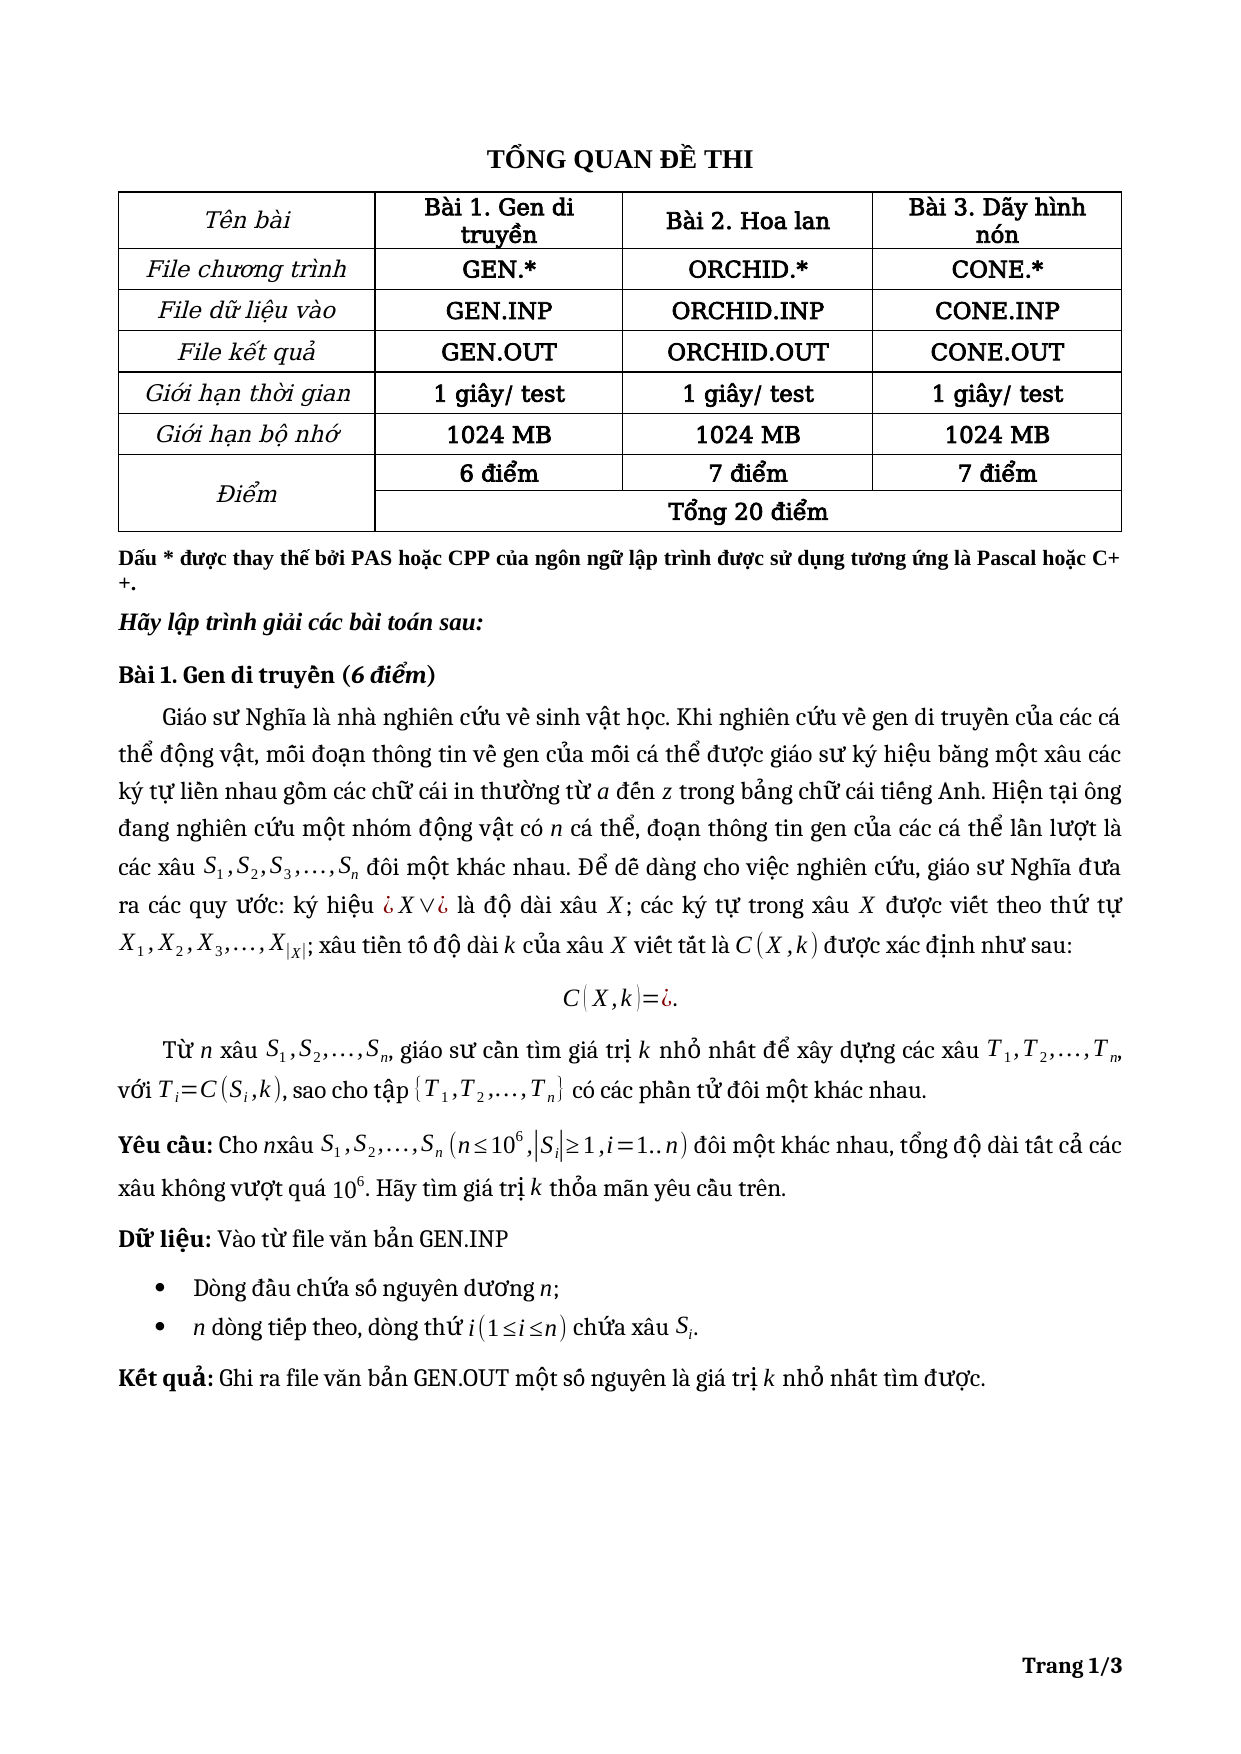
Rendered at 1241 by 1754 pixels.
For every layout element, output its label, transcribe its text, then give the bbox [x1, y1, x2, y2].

table_cell Điểm [119, 455, 374, 531]
table_header Tên bài [119, 193, 374, 247]
text . [118, 983, 1122, 1013]
table_cell ORCHID.OUT [623, 331, 872, 371]
table_cell GEN.INP [376, 290, 622, 330]
table_cell 1024 MB [873, 414, 1121, 454]
table_cell File dữ liệu vào [119, 290, 374, 330]
table_cell ORCHID.INP [623, 290, 872, 330]
table_header Bài 1. Gen di truyền [376, 193, 622, 247]
text TỔNG QUAN ĐỀ THI [118, 143, 1122, 174]
table_cell CONE.OUT [873, 331, 1121, 371]
text Kết quả: Ghi ra file văn bản GEN.OUT một số nguyên là giá trị nhỏ nhất tìm được. [118, 1364, 1122, 1393]
text Dấu * được thay thế bởi PAS hoặc CPP của ngôn ngữ lập trình được sử dụng tương ứng là Pascal hoặc C++. [118, 544, 1122, 595]
text Dữ liệu: Vào từ file văn bản GEN.INP [118, 1224, 1122, 1253]
table_cell CONE.INP [873, 290, 1121, 330]
table_cell Tổng 20 điểm [376, 491, 1121, 531]
table_cell ORCHID.* [623, 249, 872, 289]
text Giáo sư Nghĩa là nhà nghiên cứu về sinh vật học. Khi nghiên cứu về gen di truyền của các cá thể động vật, mỗi đoạn thông tin về gen của mỗi cá thể được giáo sư ký hiệu bằng một xâu các ký tự liền nhau gồm các chữ cái in thường từ đến trong bảng chữ cái tiếng Anh. Hiện tại ông đang nghiên cứu một nhóm động vật có cá thể, đoạn thông tin gen của các cá thể lần lượt là các xâu đôi một khác nhau. Để dễ dàng cho việc nghiên cứu, giáo sư Nghĩa đưa ra các quy ước: ký hiệu là độ dài xâu ; các ký tự trong xâu được viết theo thứ tự ; xâu tiền tố độ dài của xâu viết tắt là được xác định như sau: [118, 702, 1122, 962]
table_cell 1024 MB [623, 414, 872, 454]
text Từ xâu , giáo sư cần tìm giá trị nhỏ nhất để xây dựng các xâu , với , sao cho tập có các phần tử đôi một khác nhau. [118, 1034, 1122, 1106]
table_cell File chương trình [119, 249, 374, 289]
table_cell 1 giây/ test [623, 373, 872, 413]
table_cell Giới hạn thời gian [119, 373, 374, 413]
text Yêu cầu: Cho xâu đôi một khác nhau, tổng độ dài tất cả các xâu không vượt quá . Hãy tìm giá trị thỏa mãn yêu cầu trên. [118, 1127, 1122, 1203]
table_cell 1 giây/ test [873, 373, 1121, 413]
table_cell CONE.* [873, 249, 1121, 289]
table_cell 7 điểm [623, 455, 872, 489]
table_cell 7 điểm [873, 455, 1121, 489]
text Hãy lập trình giải các bài toán sau: [118, 607, 1122, 636]
list dòng tiếp theo, dòng thứ chứa xâu . [156, 1312, 1122, 1343]
table_cell GEN.* [376, 249, 622, 289]
table_cell GEN.OUT [376, 331, 622, 371]
table_cell 1 giây/ test [376, 373, 622, 413]
table_header Bài 3. Dãy hình nón [873, 193, 1121, 247]
text Bài 1. Gen di truyền (6 điểm) [118, 661, 1122, 690]
table_cell 6 điểm [376, 455, 622, 489]
table_cell File kết quả [119, 331, 374, 371]
list Dòng đầu chứa số nguyên dương ; [156, 1274, 1122, 1303]
table_cell 1024 MB [376, 414, 622, 454]
table_cell Giới hạn bộ nhớ [119, 414, 374, 454]
table_header Bài 2. Hoa lan [623, 193, 872, 247]
